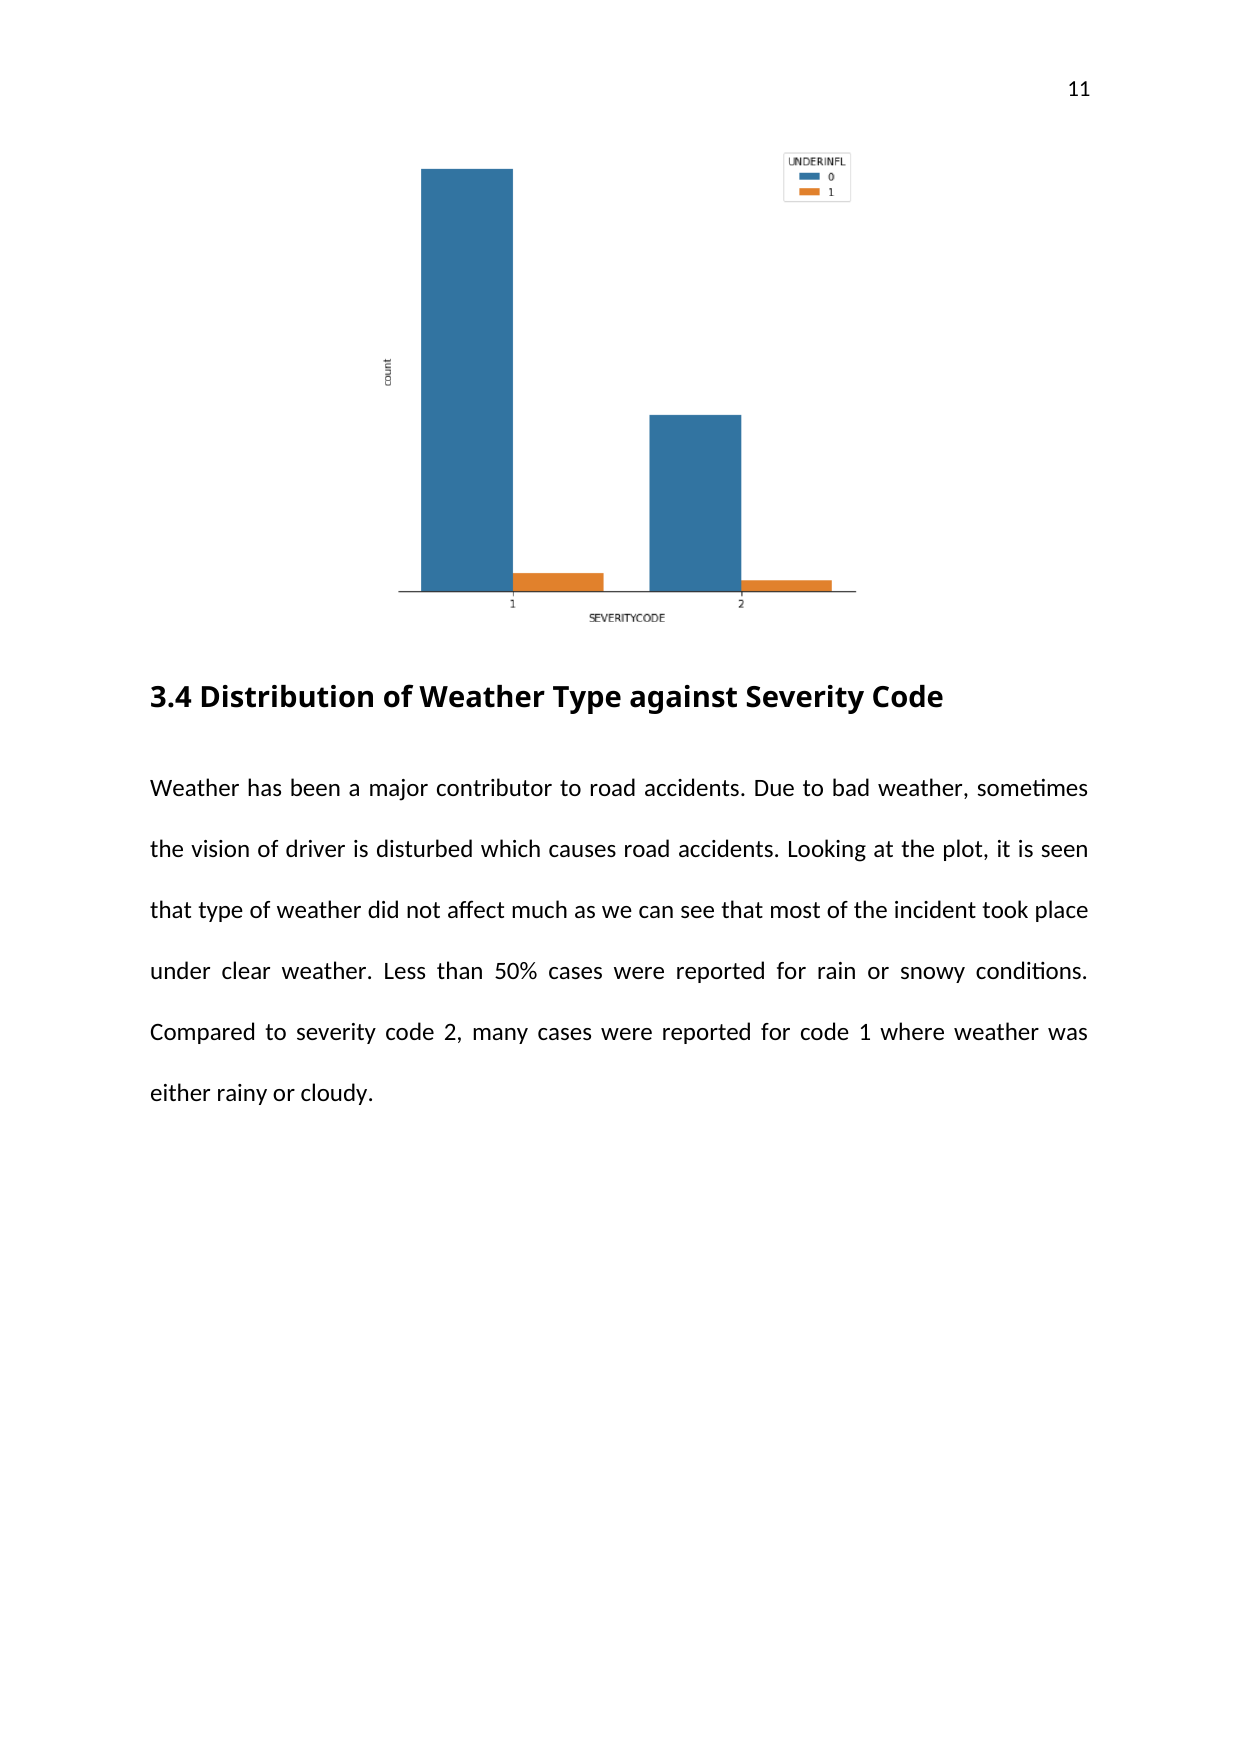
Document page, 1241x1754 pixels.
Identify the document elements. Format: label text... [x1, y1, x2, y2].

text Weather has been a major contributor to road accidents. Due to bad weather, sometimes the vision of driver is disturbed which causes road accidents. Looking at the plot, it is seen that type of weather did not affect much as we can see that most of the incident took place under clear weather. Less than 50% cases were reported for rain or snowy conditions. Compared to severity code 2, many cases were reported for code 1 where weather was either rainy or cloudy. [150, 772, 1090, 1108]
text 3.4 Distribution of Weather Type against Severity Code [150, 676, 1090, 716]
picture [375, 150, 865, 632]
